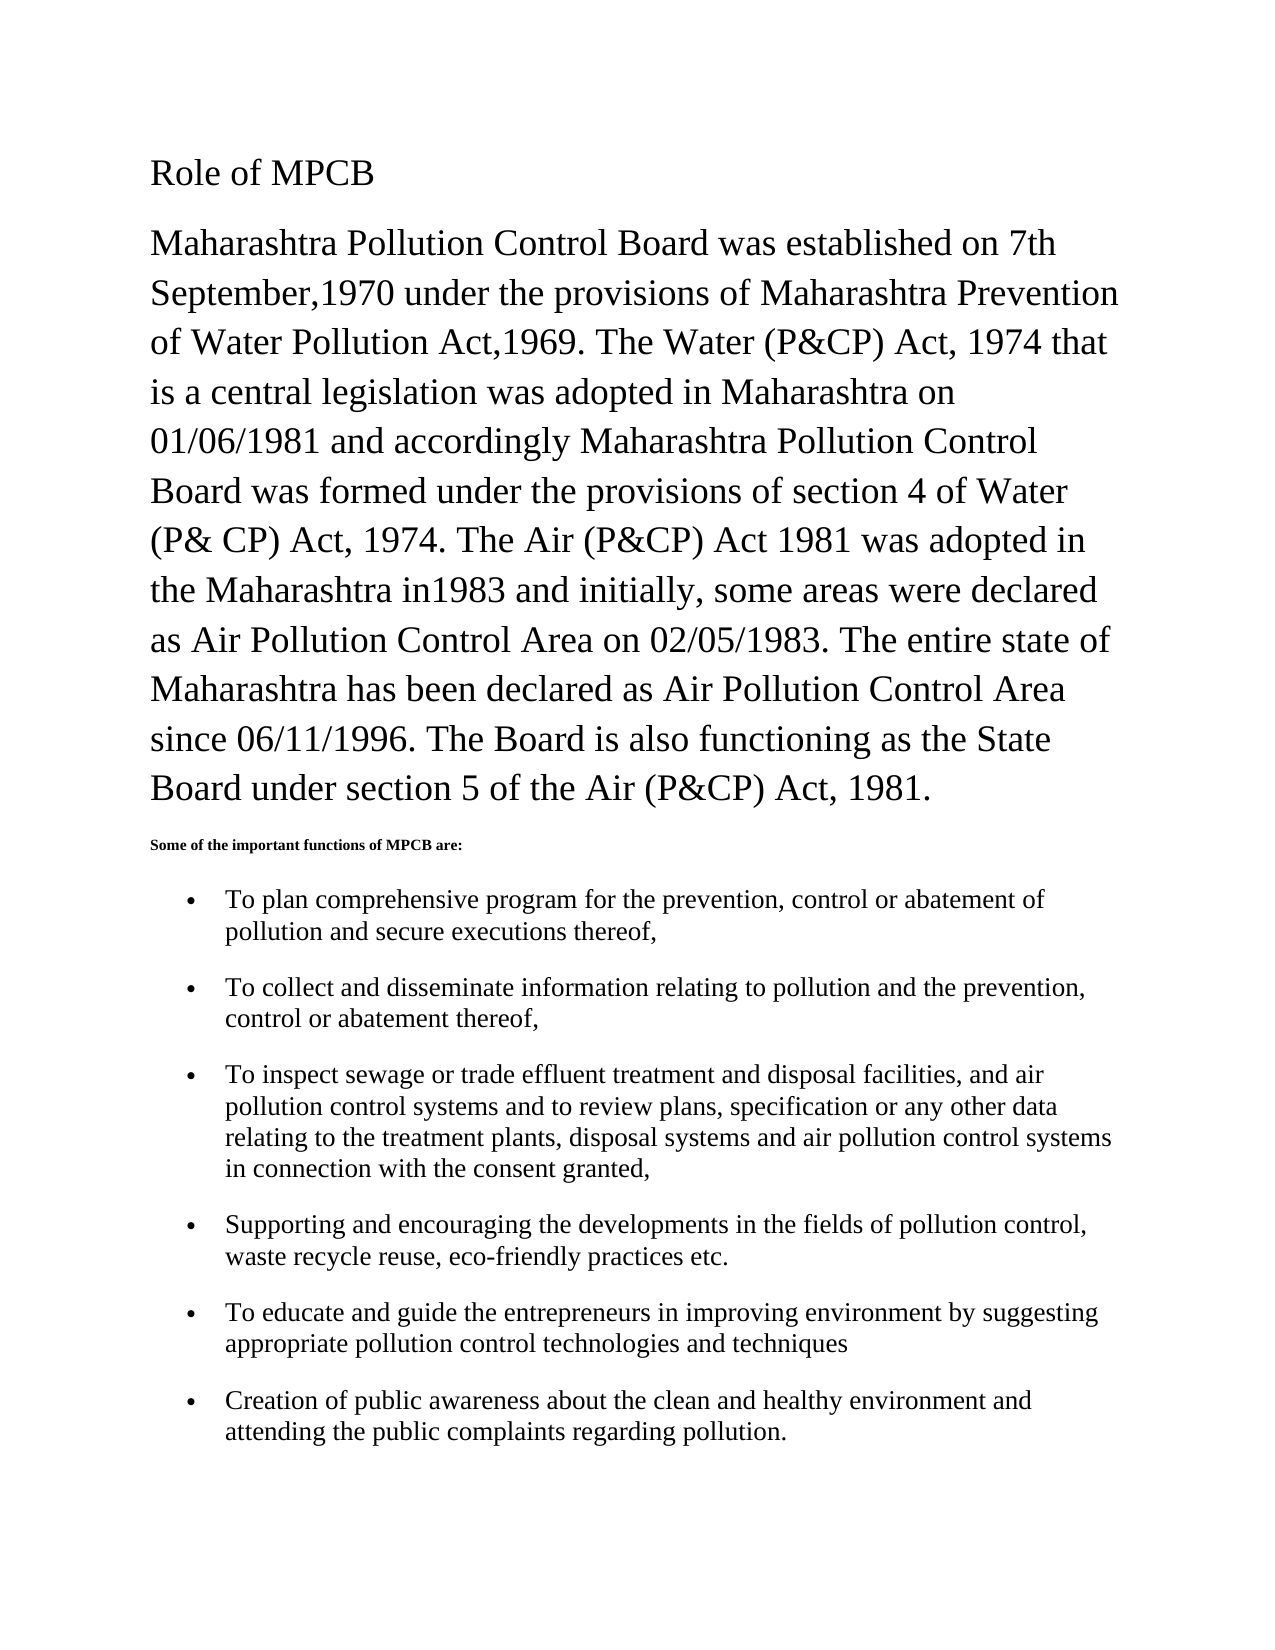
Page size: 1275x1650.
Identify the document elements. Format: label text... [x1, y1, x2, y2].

list To inspect sewage or trade effluent treatment and disposal facilities, and air pollution control systems and to review plans, specification or any other data relating to the treatment plants, disposal systems and air pollution control systems in connection with the consent granted, [187, 1059, 1125, 1183]
text Some of the important functions of MPCB are: [150, 836, 1125, 854]
list To plan comprehensive program for the prevention, control or abatement of pollution and secure executions thereof, [187, 883, 1125, 946]
list Creation of public awareness about the clean and healthy environment and attending the public complaints regarding pollution. [187, 1384, 1125, 1446]
list To educate and guide the entrepreneurs in improving environment by suggesting appropriate pollution control technologies and techniques [187, 1296, 1125, 1358]
list Supporting and encouraging the developments in the fields of pollution control, waste recycle reuse, eco-friendly practices etc. [187, 1208, 1125, 1271]
text Maharashtra Pollution Control Board was established on 7th September,1970 under the provisions of Maharashtra Prevention of Water Pollution Act,1969. The Water (P&CP) Act, 1974 that is a central legislation was adopted in Maharashtra on 01/06/1981 and accordingly Maharashtra Pollution Control Board was formed under the provisions of section 4 of Water (P& CP) Act, 1974. The Air (P&CP) Act 1981 was adopted in the Maharashtra in1983 and initially, some areas were declared as Air Pollution Control Area on 02/05/1983. The entire state of Maharashtra has been declared as Air Pollution Control Area since 06/11/1996. The Board is also functioning as the State Board under section 5 of the Air (P&CP) Act, 1981. [150, 220, 1125, 809]
list To collect and disseminate information relating to pollution and the prevention, control or abatement thereof, [187, 971, 1125, 1033]
text Role of MPCB [150, 150, 1125, 193]
